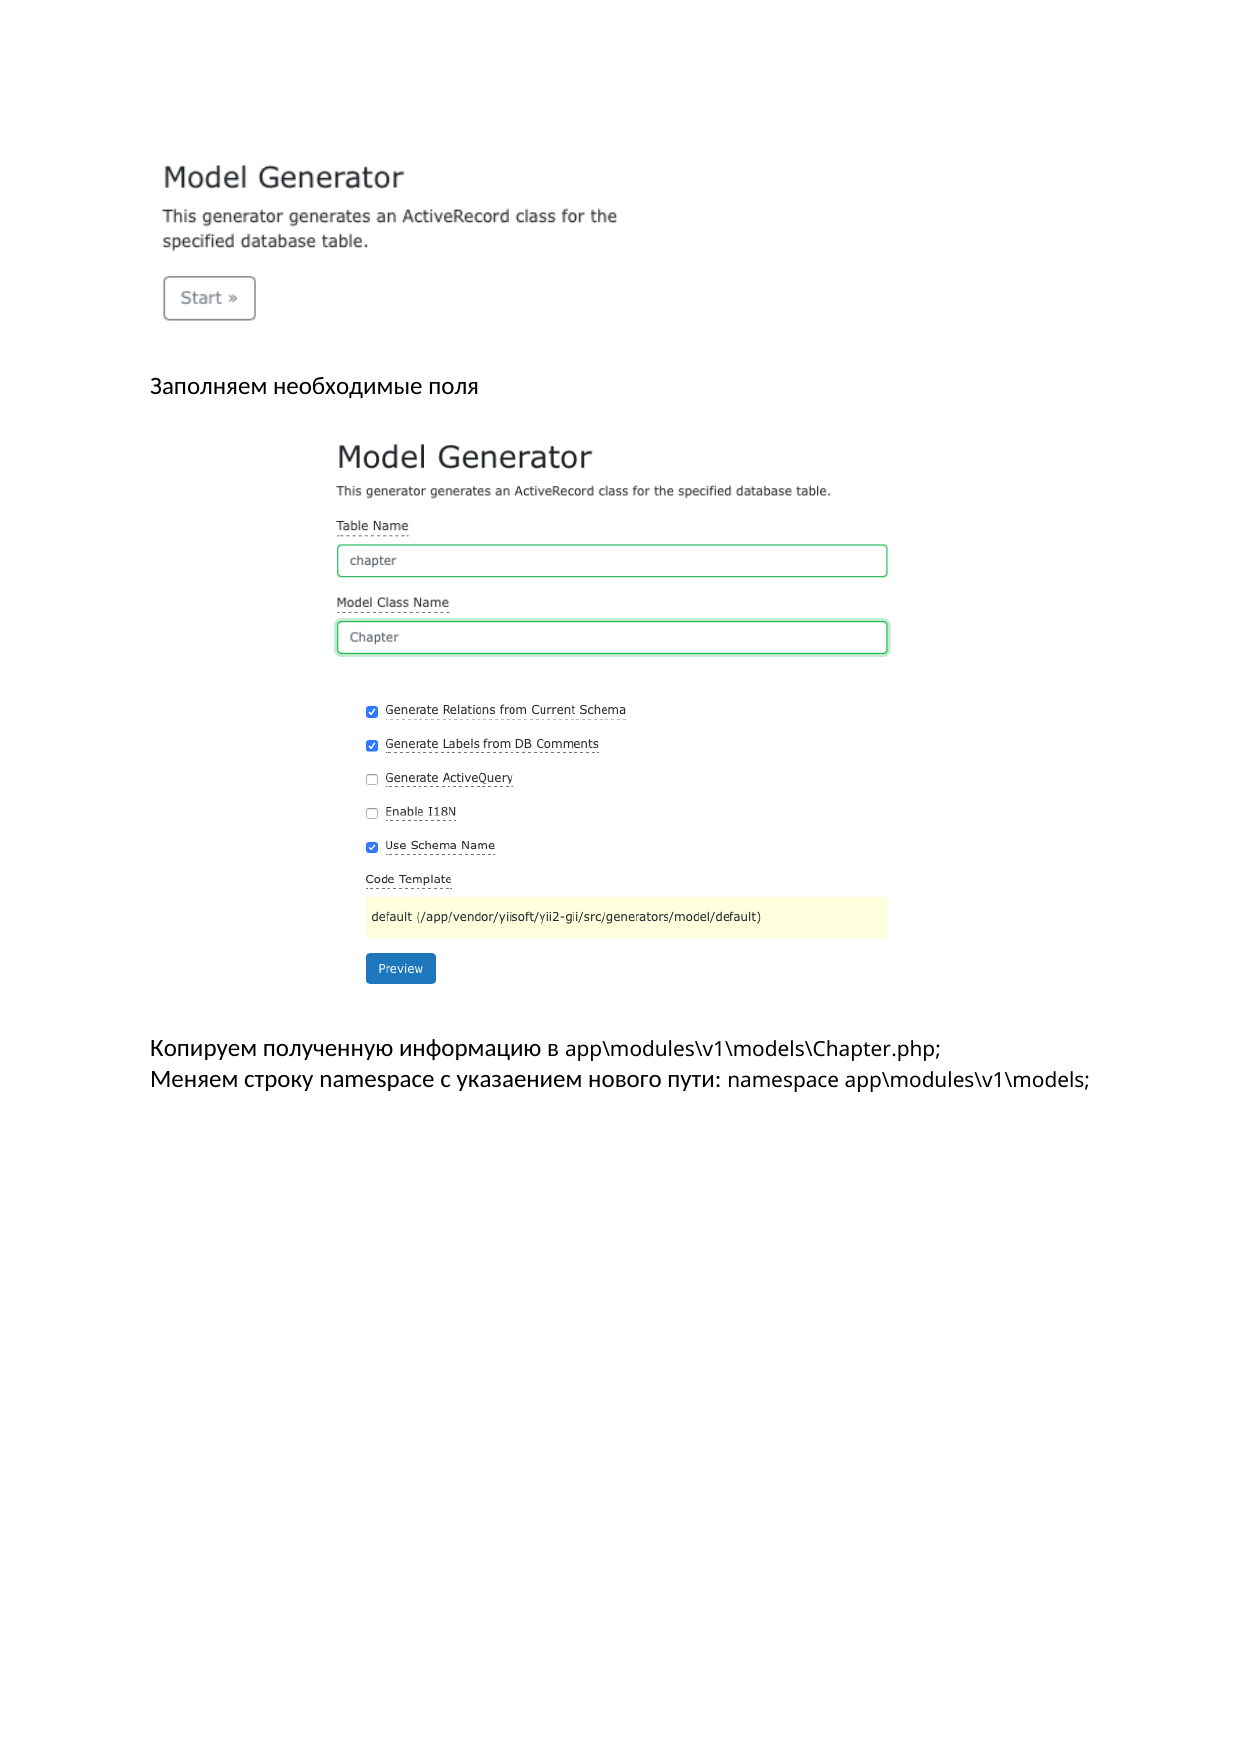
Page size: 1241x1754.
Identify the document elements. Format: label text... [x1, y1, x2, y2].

text Меняем строку namespace с указаением нового пути: namespace app\modules\v1\models; [150, 1063, 1090, 1093]
text Заполняем необходимые поля [150, 370, 1090, 401]
text Копируем полученную информацию в app\modules\v1\models\Chapter.php; [150, 1032, 1090, 1063]
picture [325, 688, 915, 1007]
picture [150, 150, 630, 340]
picture [325, 431, 915, 659]
